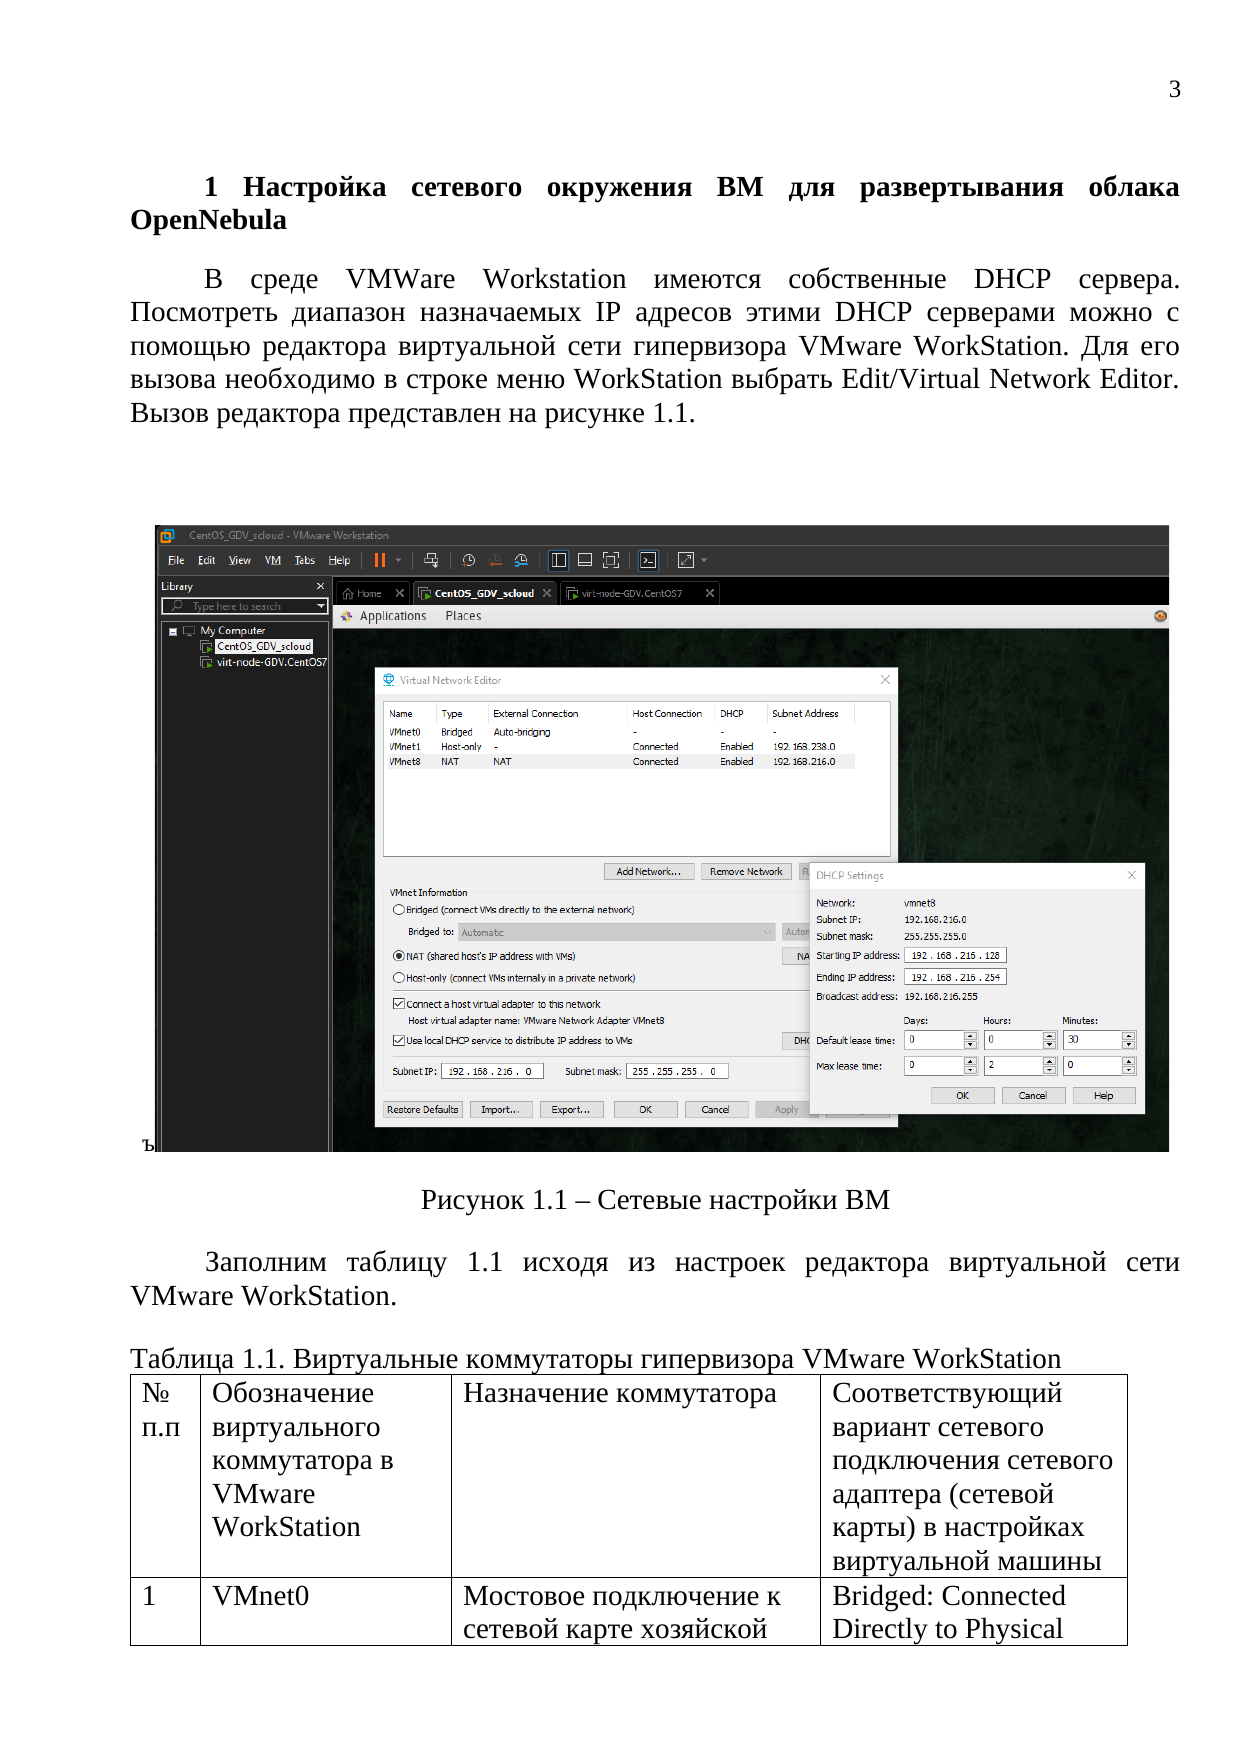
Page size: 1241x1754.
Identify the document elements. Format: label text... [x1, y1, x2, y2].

text Рисунок 1.1 – Сетевые настройки ВМ [130, 1182, 1181, 1215]
picture [154, 525, 1170, 1152]
text 1 Настройка сетевого окружения ВМ для развертывания облака OpenNebula [130, 169, 1181, 236]
table_header Обозначение виртуального коммутатора в VMware WorkStation [201, 1375, 451, 1577]
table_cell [821, 1578, 1127, 1645]
table_cell VMnet0 [201, 1578, 451, 1645]
text Таблица 1.1. Виртуальные коммутаторы гипервизора VMware WorkStation [130, 1341, 1181, 1374]
text Заполним таблицу 1.1 исходя из настроек редактора виртуальной сети VMware WorkStation. [130, 1244, 1181, 1312]
table_header Соответствующий вариант сетевого подключения сетевого адаптера (сетевой карты) в настройках виртуальной машины [821, 1375, 1127, 1577]
table_header № п.п [131, 1375, 200, 1577]
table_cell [452, 1578, 820, 1645]
table_cell 1 [131, 1578, 200, 1645]
table_header Назначение коммутатора [452, 1375, 820, 1577]
text В среде VMWare Workstation имеются собственные DHCP сервера. Посмотреть диапазон назначаемых IP адресов этими DHCP серверами можно с помощью редактора виртуальной сети гипервизора VMware WorkStation. Для его вызова необходимо в строке меню WorkStation выбрать Edit/Virtual Network Editor. Вызов редактора представлен на рисунке 1.1. [130, 261, 1181, 429]
